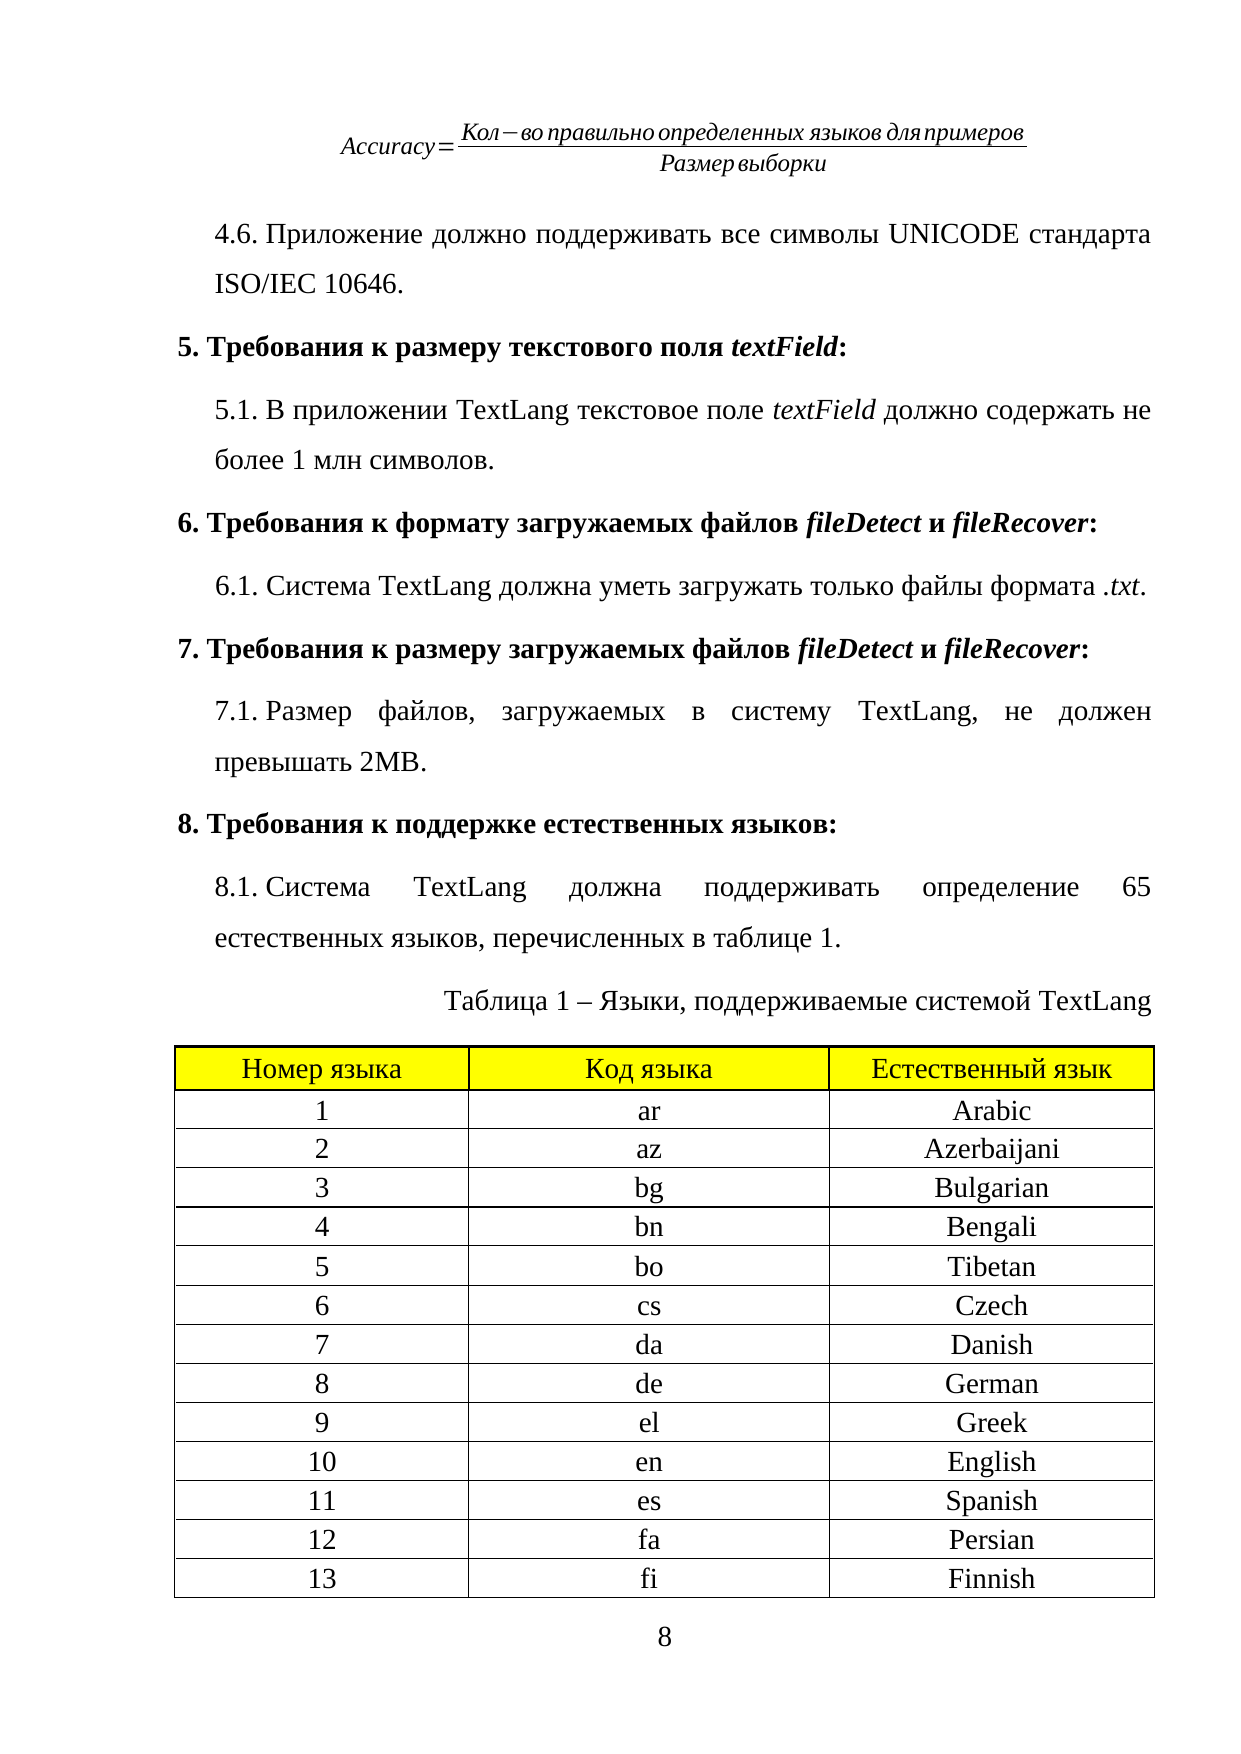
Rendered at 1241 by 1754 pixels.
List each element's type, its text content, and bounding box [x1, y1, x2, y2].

table_cell Finnish [830, 1558, 1154, 1597]
table_cell 10 [175, 1441, 468, 1480]
table_cell 6 [175, 1285, 468, 1323]
list Размер файлов, загружаемых в систему TextLang, не должен превышать 2MB. [214, 693, 1152, 777]
table_cell 13 [175, 1558, 468, 1597]
table_cell ar [469, 1091, 829, 1128]
table_cell Greek [830, 1402, 1154, 1441]
table_cell 1 [175, 1091, 468, 1128]
list В приложении TextLang текстовое поле textField должно содержать не более 1 млн символов. [214, 392, 1152, 476]
table_cell Danish [830, 1324, 1154, 1363]
list Система TextLang должна поддерживать определение 65 естественных языков, перечисленных в таблице 1. [214, 869, 1152, 953]
table_cell 4 [175, 1206, 468, 1245]
table_cell 11 [175, 1480, 468, 1519]
table_cell English [830, 1441, 1154, 1480]
table_cell 7 [175, 1324, 468, 1363]
table_cell en [469, 1442, 829, 1480]
table_cell Bengali [830, 1206, 1154, 1245]
table_cell 9 [175, 1402, 468, 1441]
list Требования к размеру загружаемых файлов fileDetect и fileRecover: [177, 631, 1152, 664]
table_cell da [469, 1325, 829, 1363]
table_cell German [830, 1363, 1154, 1402]
list Таблица 1 – Языки, поддерживаемые системой TextLang [214, 983, 1152, 1016]
table_cell de [469, 1364, 829, 1402]
table_cell Arabic [830, 1091, 1154, 1128]
list Требования к размеру текстового поля textField: [177, 329, 1152, 363]
table_cell 12 [175, 1519, 468, 1558]
table_cell el [469, 1403, 829, 1441]
table_cell Czech [830, 1285, 1154, 1323]
table_cell Persian [830, 1519, 1154, 1558]
table_header Номер языка [176, 1048, 468, 1089]
table_cell Spanish [830, 1480, 1154, 1519]
table_cell es [469, 1481, 829, 1519]
table_cell 2 [175, 1128, 468, 1167]
list Приложение должно поддерживать все символы UNICODE стандарта ISO/IEC 10646. [214, 216, 1152, 300]
table_cell az [469, 1129, 829, 1167]
table_header Код языка [470, 1048, 828, 1089]
table_cell Bulgarian [830, 1167, 1154, 1206]
table_cell bg [469, 1168, 829, 1206]
table_cell cs [469, 1286, 829, 1323]
list Система TextLang должна уметь загружать только файлы формата .txt. [215, 568, 1152, 601]
table_cell 5 [175, 1245, 468, 1284]
table_cell bo [469, 1246, 829, 1284]
list Требования к поддержке естественных языков: [177, 807, 1152, 840]
table_cell 3 [175, 1167, 468, 1206]
table_header Естественный язык [830, 1048, 1153, 1089]
table_cell fa [469, 1520, 829, 1558]
table_cell Azerbaijani [830, 1128, 1154, 1167]
table_cell 8 [175, 1363, 468, 1402]
table_cell fi [469, 1559, 829, 1597]
table_cell bn [469, 1208, 829, 1245]
list Требования к формату загружаемых файлов fileDetect и fileRecover: [177, 505, 1152, 539]
table_cell Tibetan [830, 1245, 1154, 1284]
